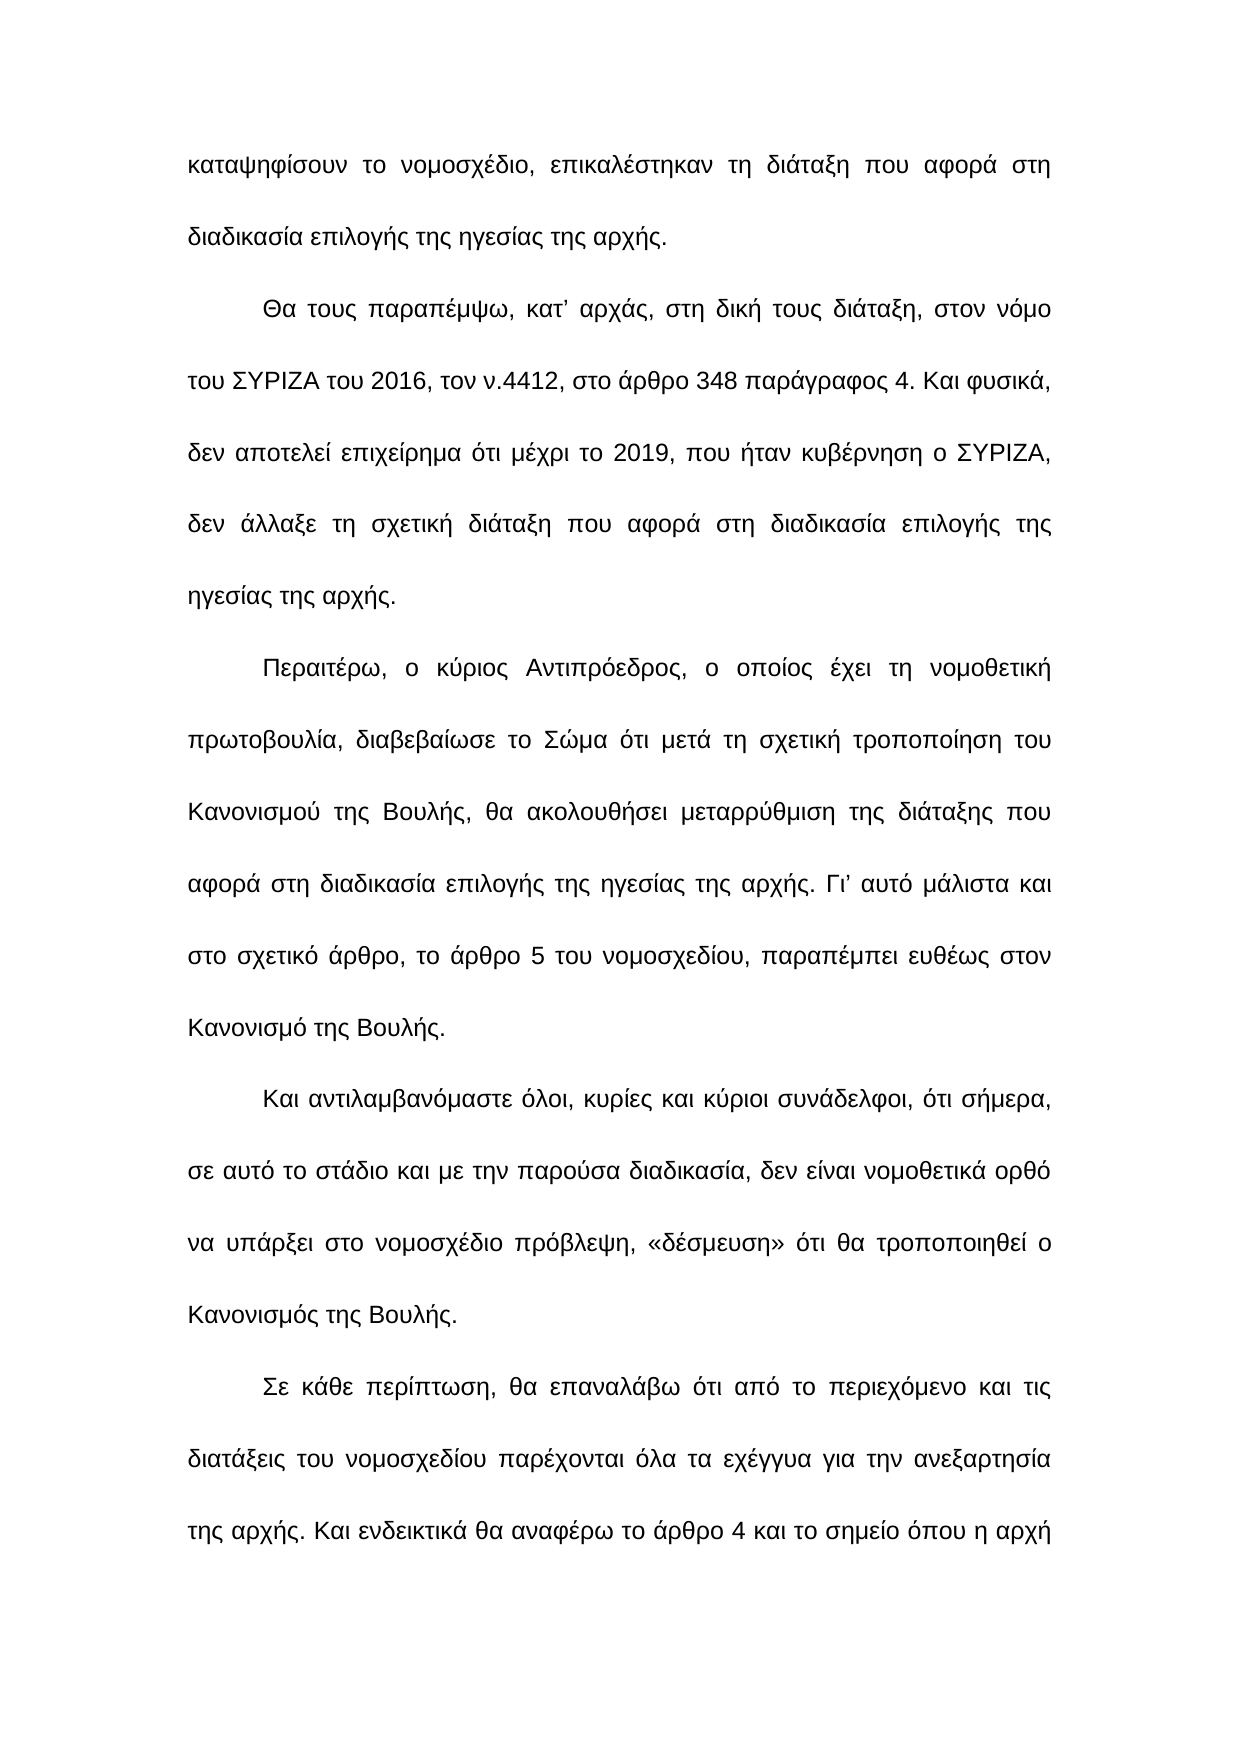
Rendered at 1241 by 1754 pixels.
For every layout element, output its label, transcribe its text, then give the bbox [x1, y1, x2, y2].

text Θα τους παραπέμψω, κατ’ αρχάς, στη δική τους διάταξη, στον νόμο του ΣΥΡΙΖΑ του 2016, τον ν.4412, στο άρθρο 348 παράγραφος 4. Και φυσικά, δεν αποτελεί επιχείρημα ότι μέχρι το 2019, που ήταν κυβέρνηση ο ΣΥΡΙΖΑ, δεν άλλαξε τη σχετική διάταξη που αφορά στη διαδικασία επιλογής της ηγεσίας της αρχής. [187, 294, 1053, 610]
text Και αντιλαμβανόμαστε όλοι, κυρίες και κύριοι συνάδελφοι, ότι σήμερα, σε αυτό το στάδιο και με την παρούσα διαδικασία, δεν είναι νομοθετικά ορθό να υπάρξει στο νομοσχέδιο πρόβλεψη, «δέσμευση» ότι θα τροποποιηθεί ο Κανονισμός της Βουλής. [187, 1084, 1053, 1329]
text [187, 150, 1053, 251]
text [187, 1372, 1053, 1544]
text Περαιτέρω, ο κύριος Αντιπρόεδρος, ο οποίος έχει τη νομοθετική πρωτοβουλία, διαβεβαίωσε το Σώμα ότι μετά τη σχετική τροποποίηση του Κανονισμού της Βουλής, θα ακολουθήσει μεταρρύθμιση της διάταξης που αφορά στη διαδικασία επιλογής της ηγεσίας της αρχής. Γι’ αυτό μάλιστα και στο σχετικό άρθρο, το άρθρο 5 του νομοσχεδίου, παραπέμπει ευθέως στον Κανονισμό της Βουλής. [187, 653, 1053, 1041]
